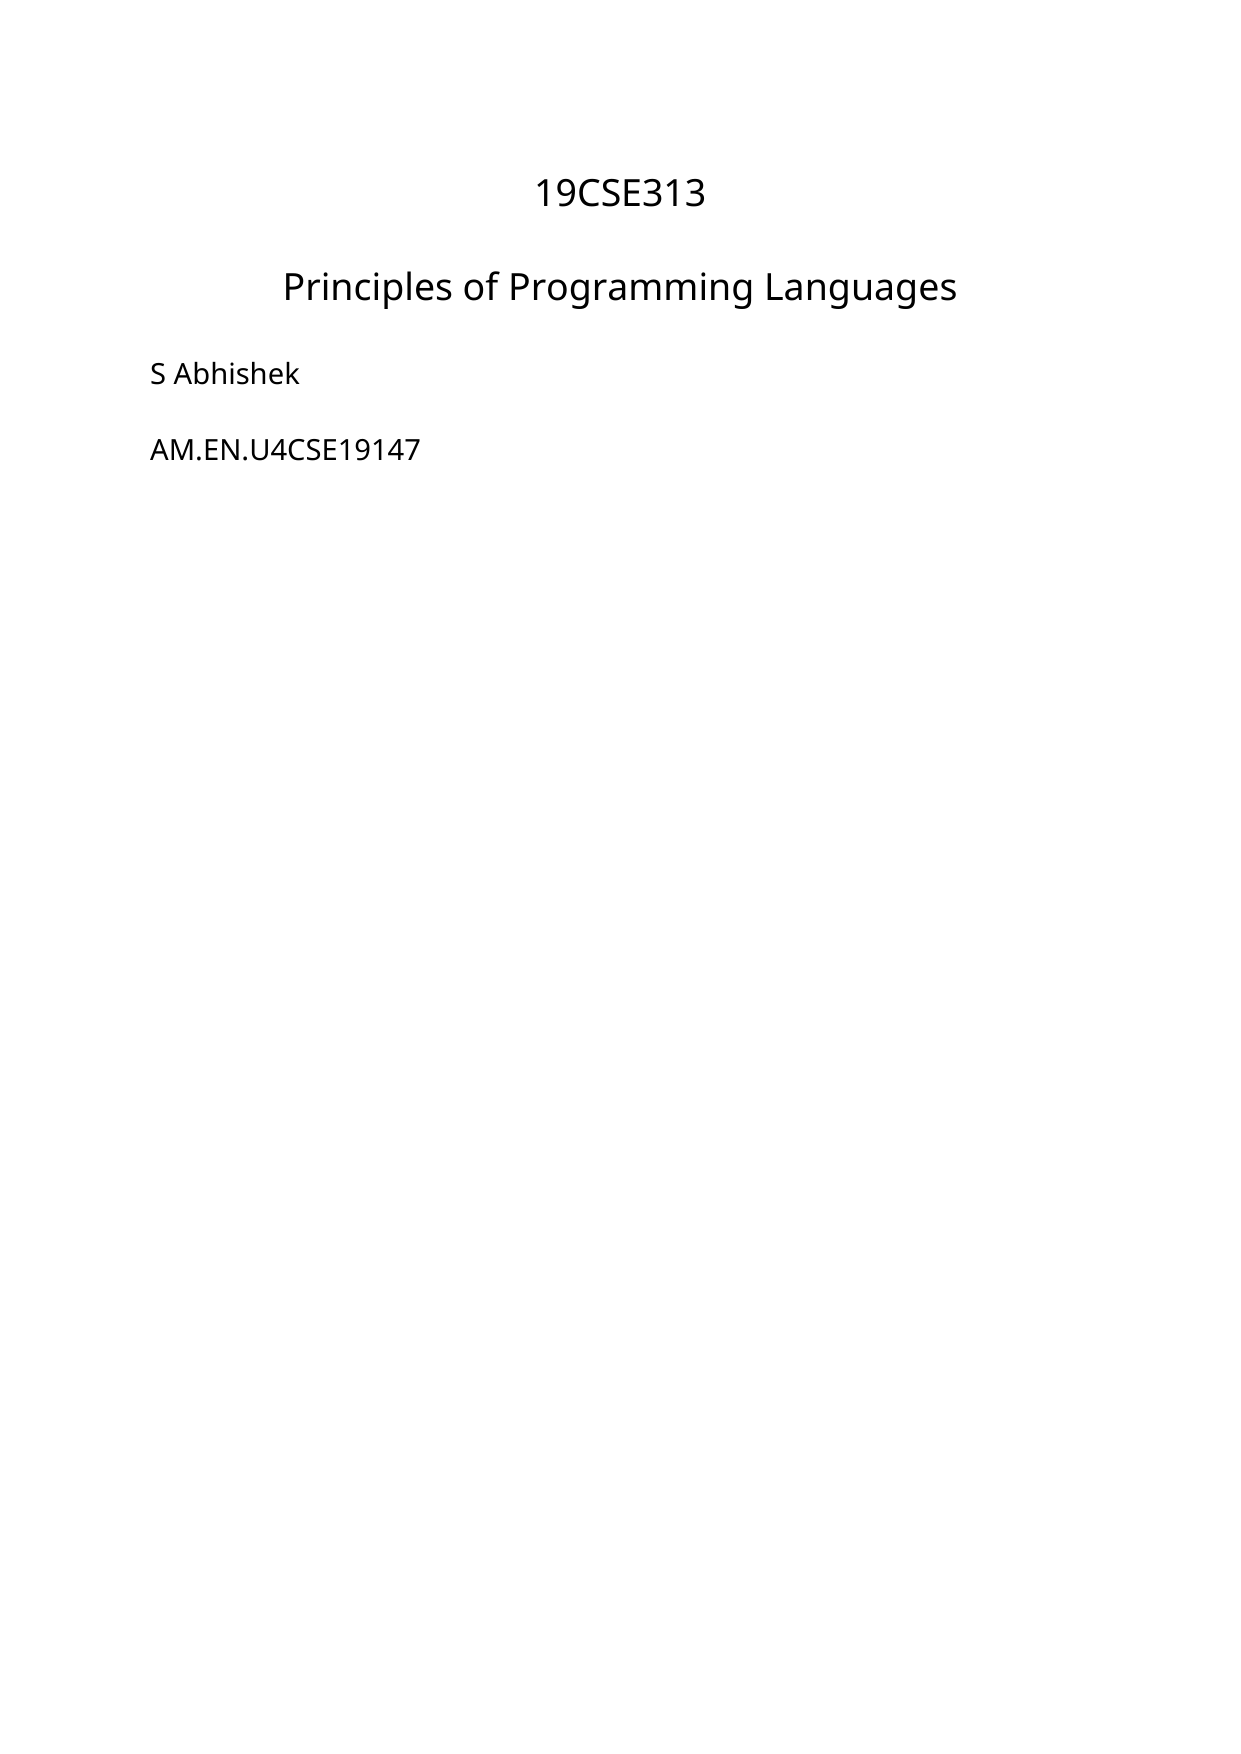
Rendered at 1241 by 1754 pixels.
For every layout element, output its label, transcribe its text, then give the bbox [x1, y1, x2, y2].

text Principles of Programming Languages [150, 260, 1090, 311]
text 19CSE313 [150, 167, 1090, 218]
text AM.EN.U4CSE19147 [150, 429, 1090, 469]
text S Abhishek [150, 353, 1090, 393]
